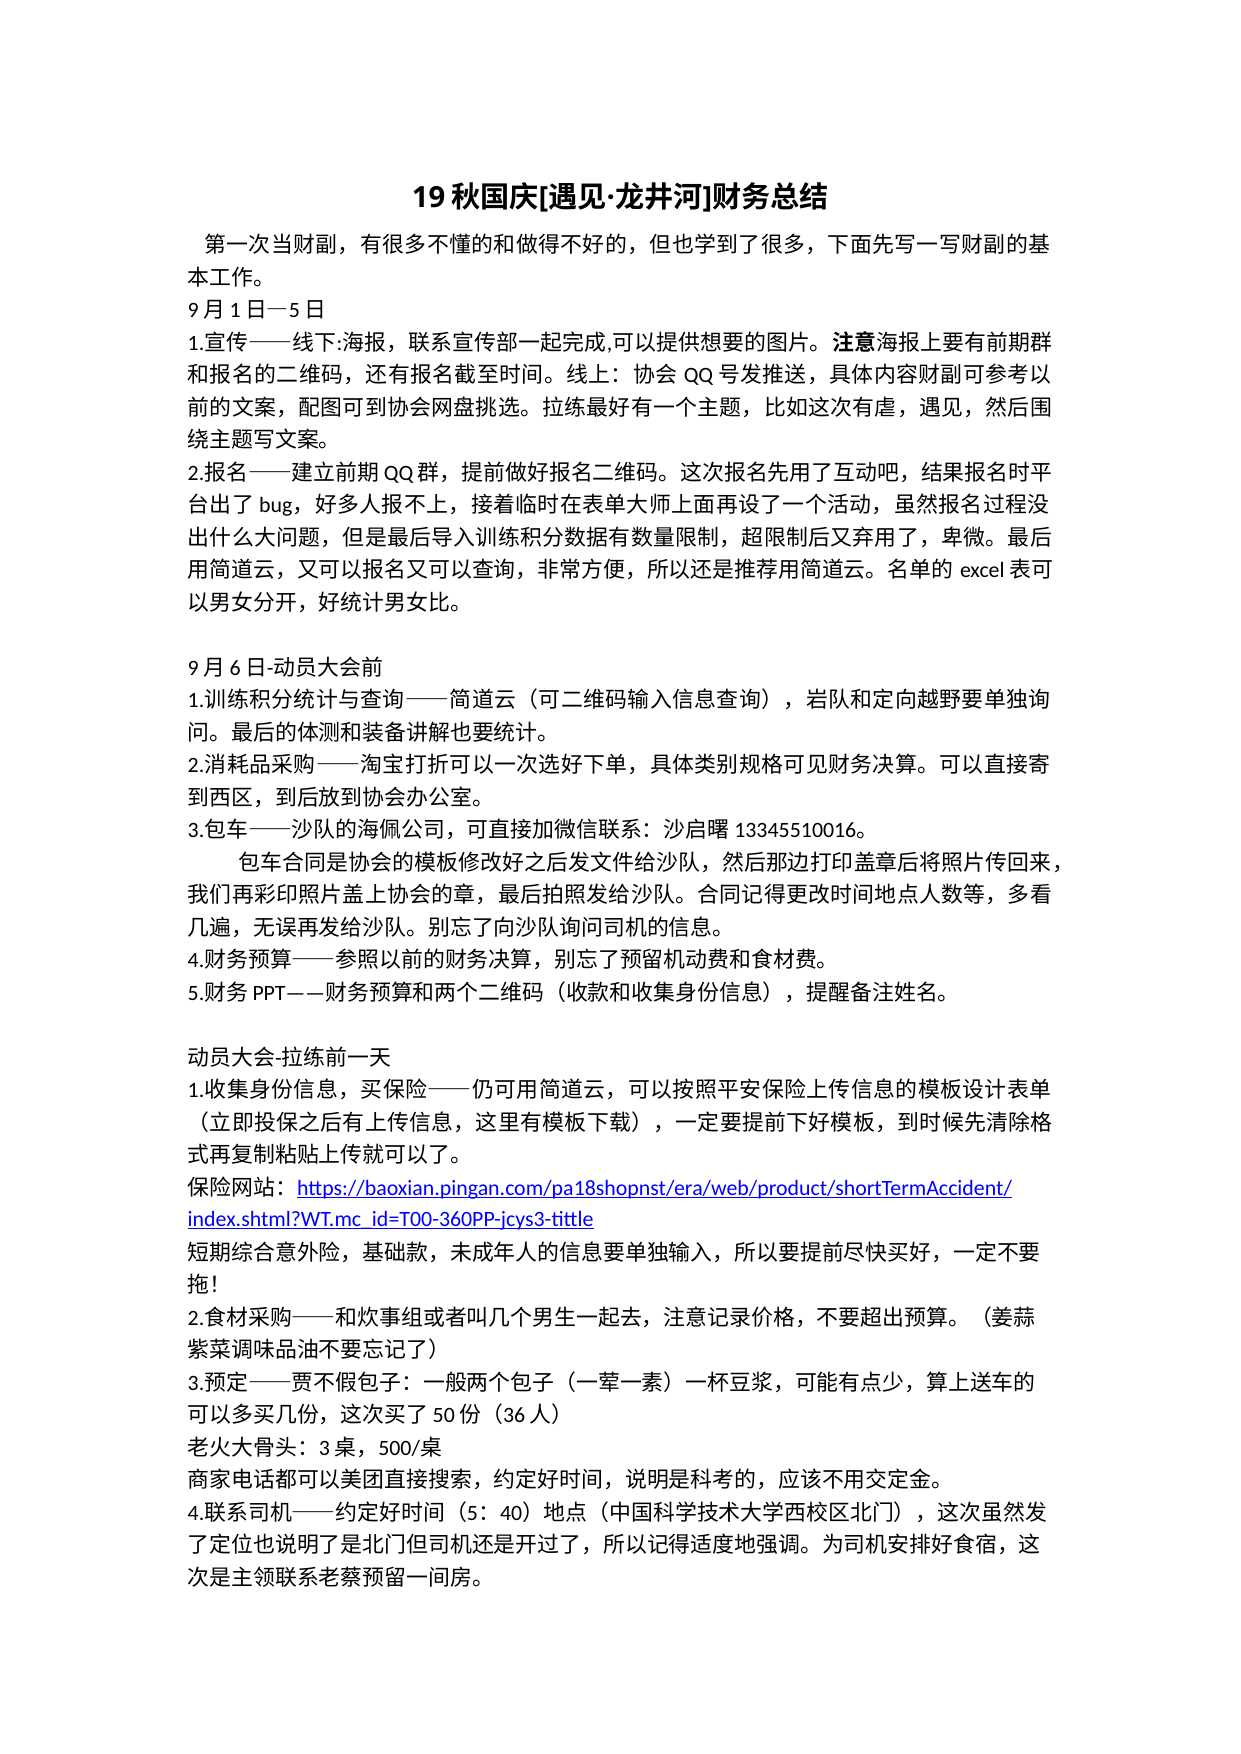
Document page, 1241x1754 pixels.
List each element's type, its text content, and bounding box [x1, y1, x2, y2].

list 2.消耗品采购——淘宝打折可以一次选好下单，具体类别规格可见财务决算。可以直接寄到西区，到后放到协会办公室。 [187, 747, 1053, 812]
list 2.食材采购——和炊事组或者叫几个男生一起去，注意记录价格，不要超出预算。（姜蒜紫菜调味品油不要忘记了） [187, 1299, 1053, 1364]
list 4.联系司机——约定好时间（5：40）地点（中国科学技术大学西校区北门），这次虽然发了定位也说明了是北门但司机还是开过了，所以记得适度地强调。为司机安排好食宿，这次是主领联系老蔡预留一间房。 [187, 1494, 1053, 1592]
list 包车合同是协会的模板修改好之后发文件给沙队，然后那边打印盖章后将照片传回来，我们再彩印照片盖上协会的章，最后拍照发给沙队。合同记得更改时间地点人数等，多看几遍，无误再发给沙队。别忘了向沙队询问司机的信息。 [187, 844, 1053, 942]
list 动员大会-拉练前一天 [187, 1039, 1053, 1072]
list 1.收集身份信息，买保险——仍可用简道云，可以按照平安保险上传信息的模板设计表单（立即投保之后有上传信息，这里有模板下载），一定要提前下好模板，到时候先清除格式再复制粘贴上传就可以了。 [187, 1072, 1053, 1169]
text 2.报名——建立前期QQ群，提前做好报名二维码。这次报名先用了互动吧，结果报名时平台出了bug，好多人报不上，接着临时在表单大师上面再设了一个活动，虽然报名过程没出什么大问题，但是最后导入训练积分数据有数量限制，超限制后又弃用了，卑微。最后用简道云，又可以报名又可以查询，非常方便，所以还是推荐用简道云。名单的excel表可以男女分开，好统计男女比。 [187, 454, 1053, 617]
list 3.包车——沙队的海佩公司，可直接加微信联系：沙启曙 13345510016。 [187, 812, 1053, 844]
list 1.训练积分统计与查询——简道云（可二维码输入信息查询），岩队和定向越野要单独询问。最后的体测和装备讲解也要统计。 [187, 682, 1053, 747]
list 4.财务预算——参照以前的财务决算，别忘了预留机动费和食材费。 [187, 942, 1053, 974]
text 1.宣传——线下:海报，联系宣传部一起完成,可以提供想要的图片。注意海报上要有前期群和报名的二维码，还有报名截至时间。线上：协会QQ号发推送，具体内容财副可参考以前的文案，配图可到协会网盘挑选。拉练最好有一个主题，比如这次有虐，遇见，然后围绕主题写文案。 [187, 324, 1053, 454]
list 短期综合意外险，基础款，未成年人的信息要单独输入，所以要提前尽快买好，一定不要拖！ [187, 1234, 1053, 1299]
list 3.预定——贾不假包子：一般两个包子（一荤一素）一杯豆浆，可能有点少，算上送车的可以多买几份，这次买了50份（36人） [187, 1364, 1053, 1429]
text 9月6日-动员大会前 [187, 649, 1053, 682]
text 第一次当财副，有很多不懂的和做得不好的，但也学到了很多，下面先写一写财副的基本工作。 [187, 227, 1053, 292]
text 9月1日—5日 [187, 292, 1053, 324]
list 保险网站：https://baoxian.pingan.com/pa18shopnst/era/web/product/shortTermAccident/index.shtml?WT.mc_id=T00-360PP-jcys3-tittle [187, 1169, 1053, 1234]
list 商家电话都可以美团直接搜索，约定好时间，说明是科考的，应该不用交定金。 [187, 1462, 1053, 1494]
list 5.财务PPT——财务预算和两个二维码（收款和收集身份信息），提醒备注姓名。 [187, 974, 1053, 1007]
list 老火大骨头：3桌，500/桌 [187, 1429, 1053, 1462]
text 19秋国庆[遇见·龙井河]财务总结 [187, 162, 1053, 227]
